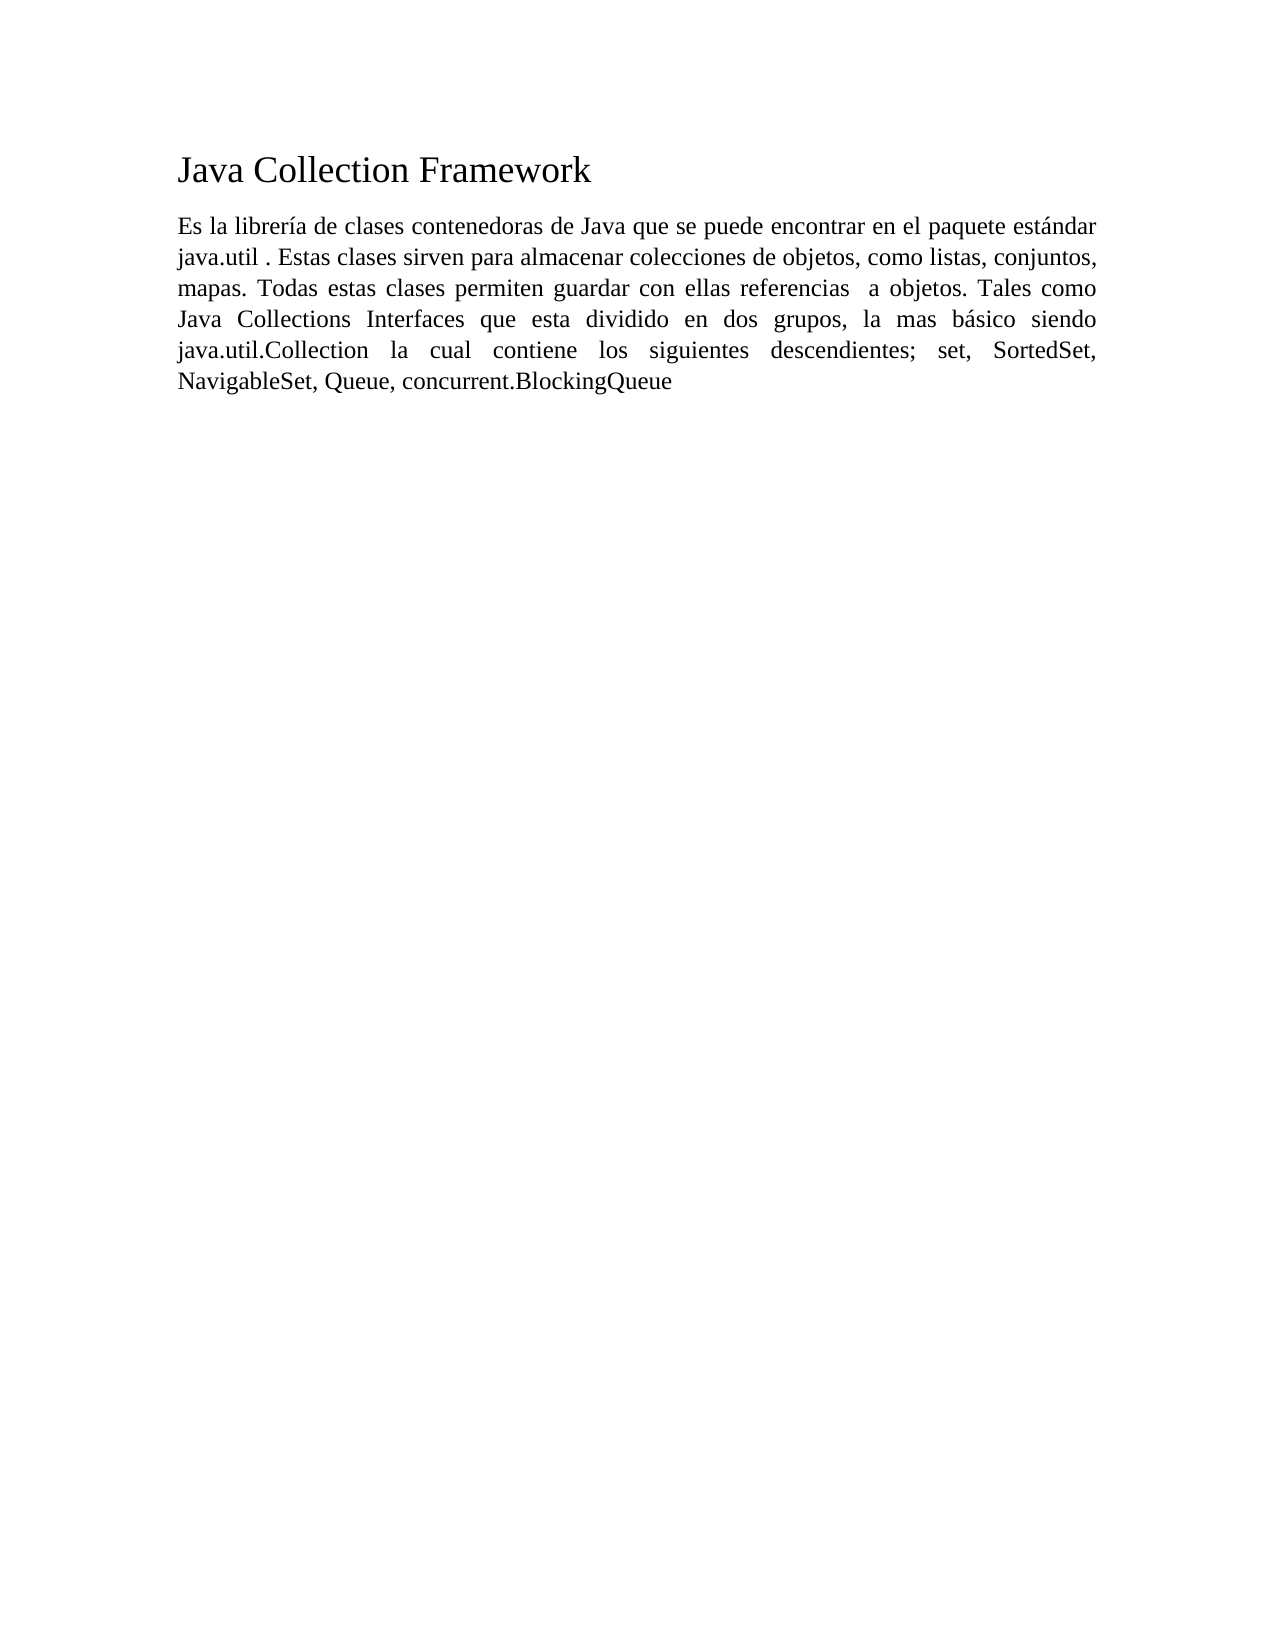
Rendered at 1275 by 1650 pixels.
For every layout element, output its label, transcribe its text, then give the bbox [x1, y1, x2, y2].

text Es la librería de clases contenedoras de Java que se puede encontrar en el paquete estándar java.util . Estas clases sirven para almacenar colecciones de objetos, como listas, conjuntos, mapas. Todas estas clases permiten guardar con ellas referencias a objetos. Tales como Java Collections Interfaces que esta dividido en dos grupos, la mas básico siendo java.util.Collection la cual contiene los siguientes descendientes; set, SortedSet, NavigableSet, Queue, concurrent.BlockingQueue [177, 211, 1098, 395]
text Java Collection Framework [177, 148, 1098, 191]
